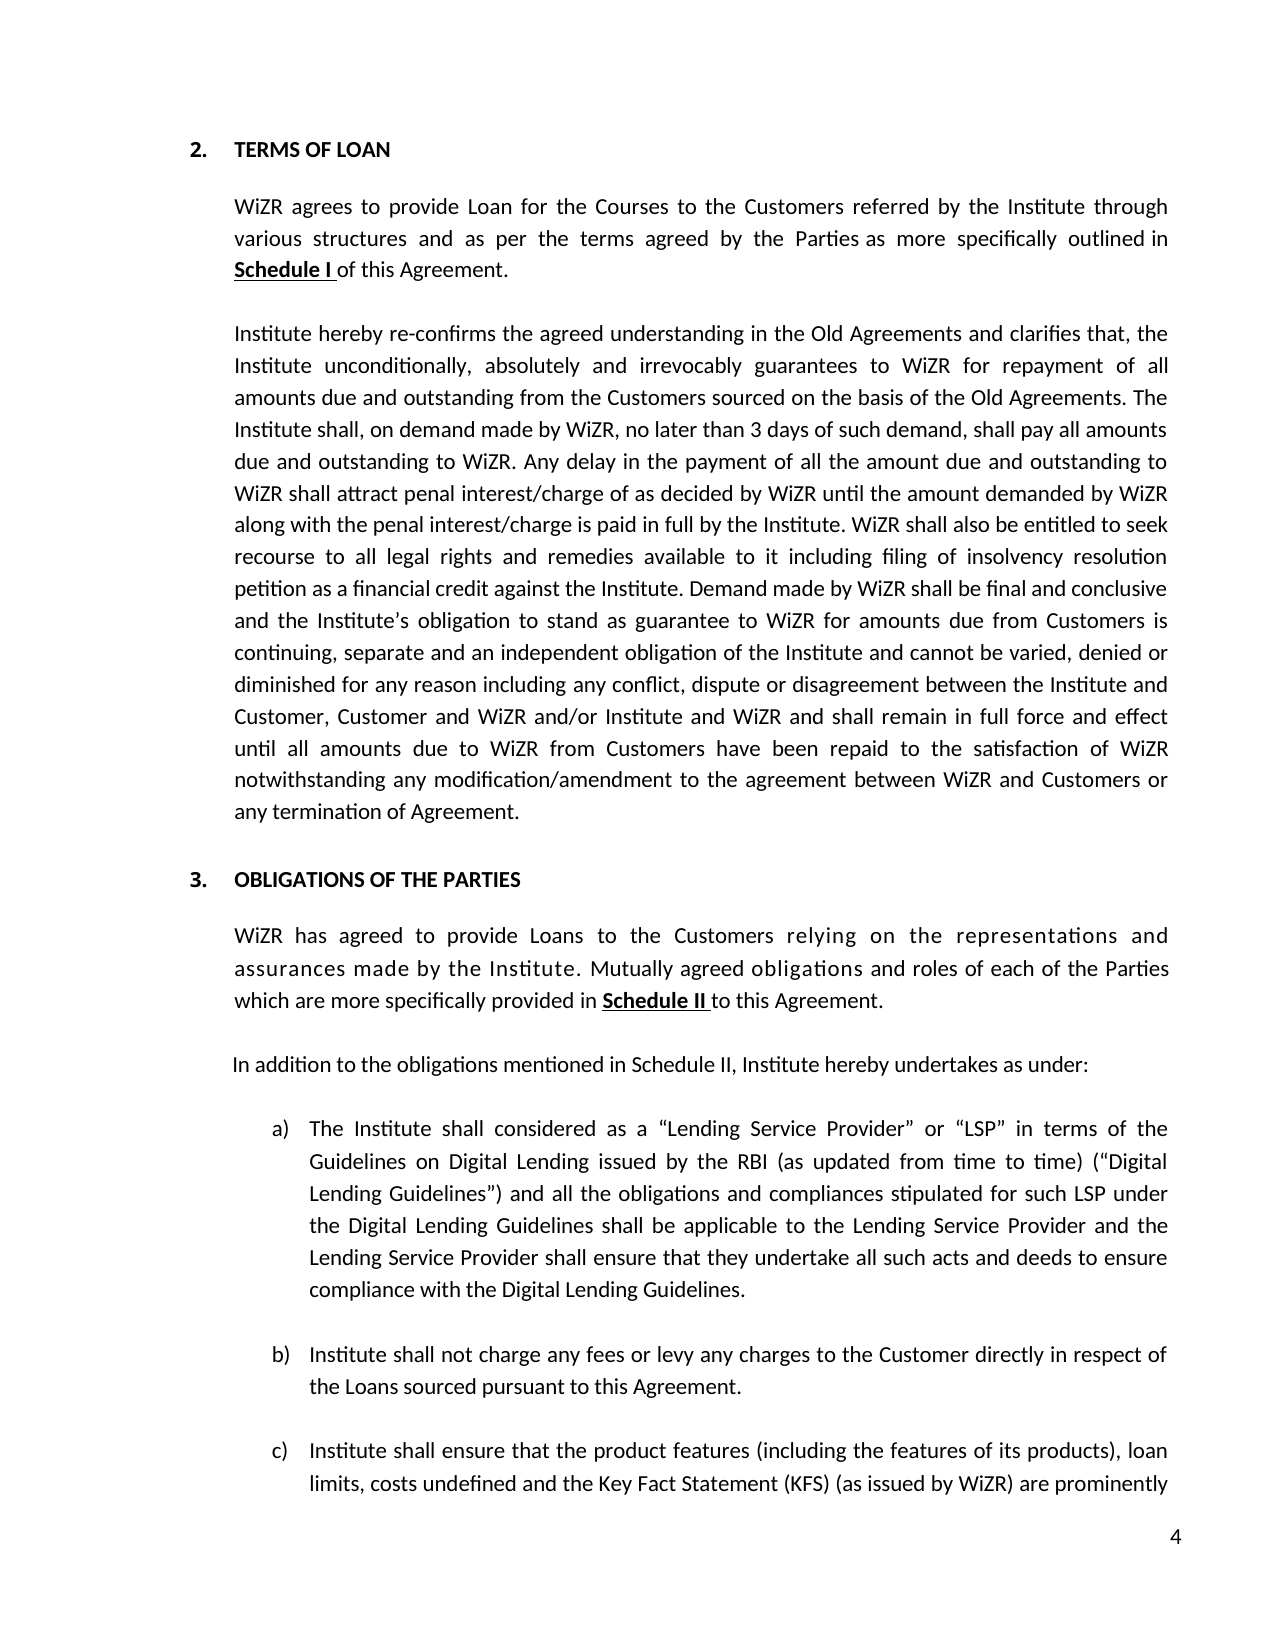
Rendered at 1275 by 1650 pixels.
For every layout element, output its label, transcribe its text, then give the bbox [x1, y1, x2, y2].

text Institute hereby re-confirms the agreed understanding in the Old Agreements and clarifies that, the Institute unconditionally, absolutely and irrevocably guarantees to WiZR for repayment of all amounts due and outstanding from the Customers sourced on the basis of the Old Agreements. The Institute shall, on demand made by WiZR, no later than 3 days of such demand, shall pay all amounts due and outstanding to WiZR. Any delay in the payment of all the amount due and outstanding to WiZR shall attract penal interest/charge of as decided by WiZR until the amount demanded by WiZR along with the penal interest/charge is paid in full by the Institute. WiZR shall also be entitled to seek recourse to all legal rights and remedies available to it including filing of insolvency resolution petition as a financial credit against the Institute. Demand made by WiZR shall be final and conclusive and the Institute’s obligation to stand as guarantee to WiZR for amounts due from Customers is continuing, separate and an independent obligation of the Institute and cannot be varied, denied or diminished for any reason including any conflict, dispute or disagreement between the Institute and Customer, Customer and WiZR and/or Institute and WiZR and shall remain in full force and effect until all amounts due to WiZR from Customers have been repaid to the satisfaction of WiZR notwithstanding any modification/amendment to the agreement between WiZR and Customers or any termination of Agreement. [234, 319, 1169, 825]
list Institute shall not charge any fees or levy any charges to the Customer directly in respect of the Loans sourced pursuant to this Agreement. [272, 1340, 1169, 1400]
list The Institute shall considered as a “Lending Service Provider” or “LSP” in terms of the Guidelines on Digital Lending issued by the RBI (as updated from time to time) (“Digital Lending Guidelines”) and all the obligations and compliances stipulated for such LSP under the Digital Lending Guidelines shall be applicable to the Lending Service Provider and the Lending Service Provider shall ensure that they undertake all such acts and deeds to ensure compliance with the Digital Lending Guidelines. [272, 1114, 1169, 1303]
text WiZR agrees to provide Loan for the Courses to the Customers referred by the Institute through various structures and as per the terms agreed by the Parties as more specifically outlined in Schedule I of this Agreement. [234, 192, 1169, 283]
text In addition to the obligations mentioned in Schedule II, Institute hereby undertakes as under: [232, 1050, 1169, 1078]
text WiZR has agreed to provide Loans to the Customers relying on the representations and assurances made by the Institute. Mutually agreed obligations and roles of each of the Parties which are more specifically provided in Schedule II to this Agreement. [234, 921, 1169, 1014]
subtitle OBLIGATIONS OF THE PARTIES [189, 865, 1181, 893]
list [272, 1436, 1169, 1497]
subtitle TERMS OF LOAN [189, 135, 1181, 164]
